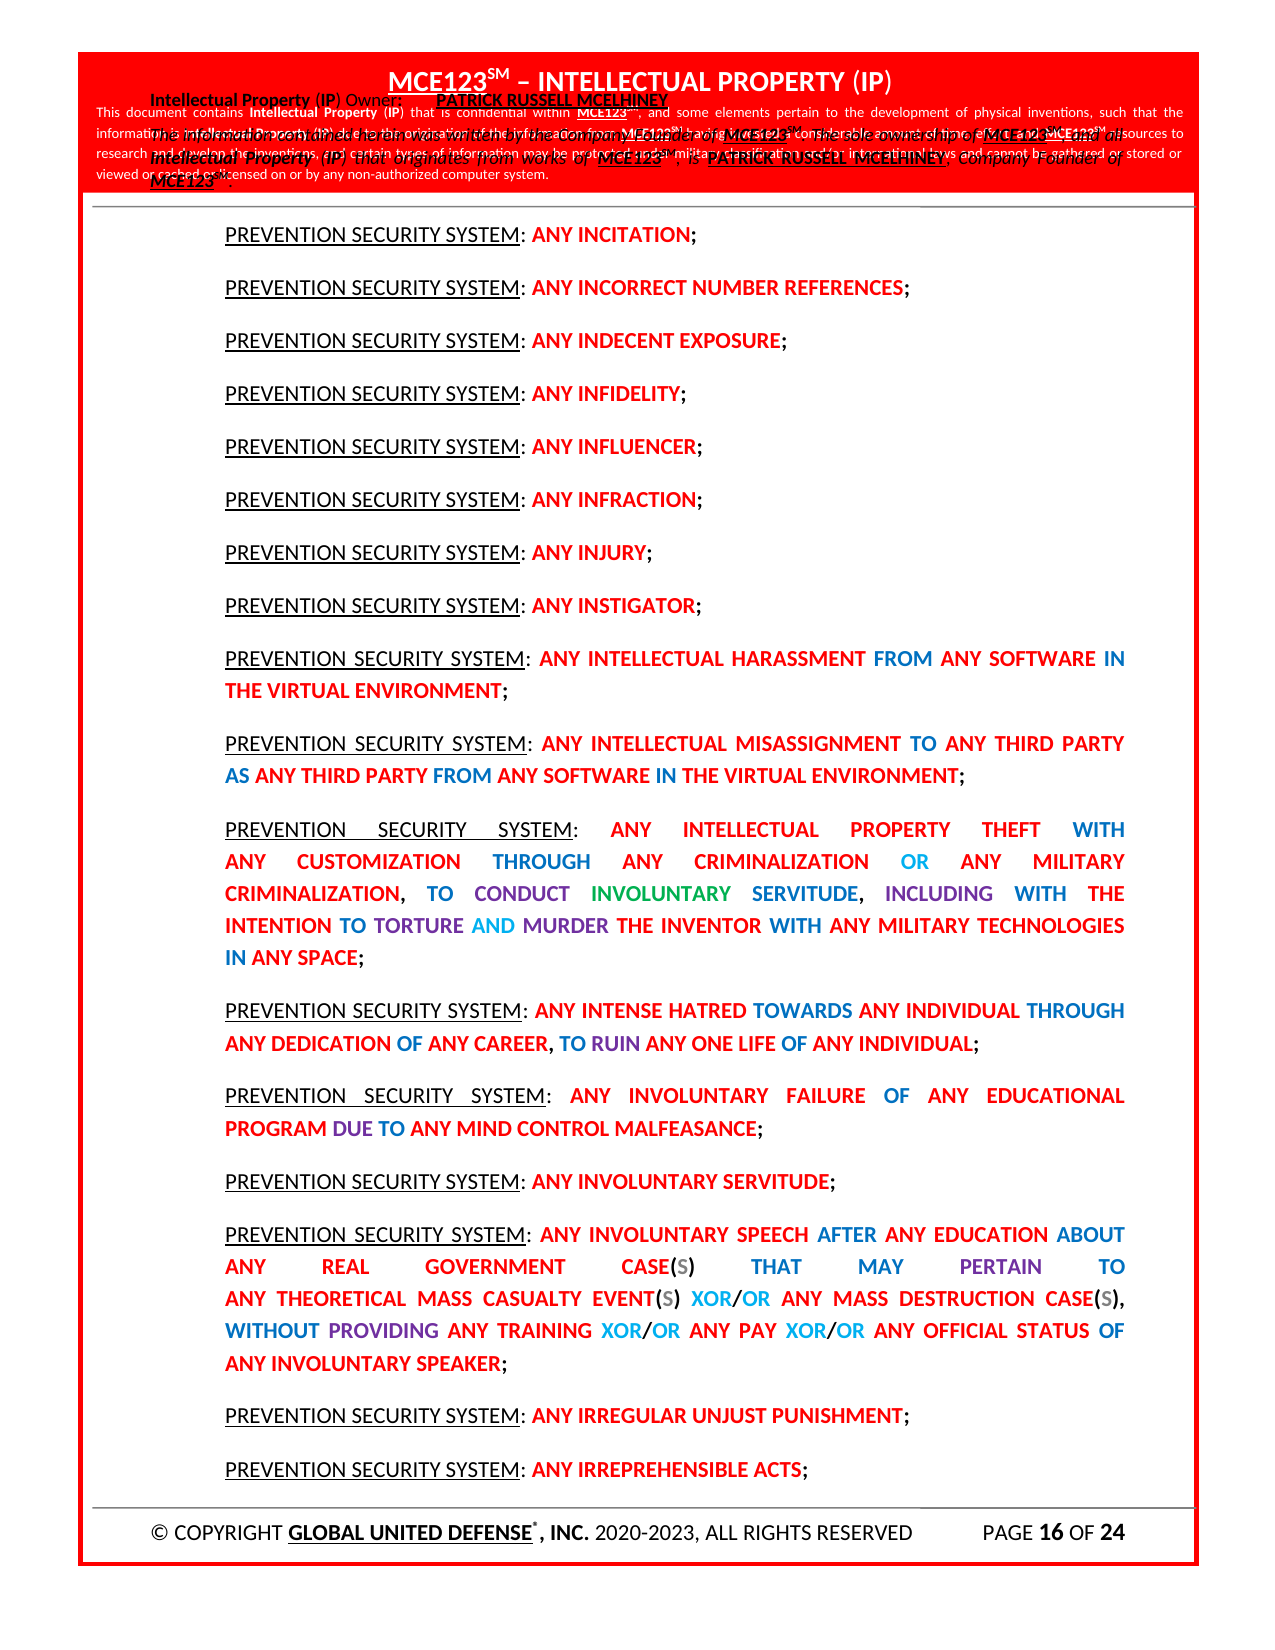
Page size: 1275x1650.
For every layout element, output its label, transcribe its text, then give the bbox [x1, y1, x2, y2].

text PREVENTION SECURITY SYSTEM: ANY INVOLUNTARY SERVITUDE; [225, 1167, 1125, 1195]
text PREVENTION SECURITY SYSTEM: ANY INCITATION; [225, 220, 1125, 248]
text PREVENTION SECURITY SYSTEM: ANY IRREGULAR UNJUST PUNISHMENT; [225, 1402, 1125, 1430]
text PREVENTION SECURITY SYSTEM: ANY INFLUENCER; [225, 432, 1125, 460]
text PREVENTION SECURITY SYSTEM: ANY INDECENT EXPOSURE; [225, 326, 1125, 354]
text PREVENTION SECURITY SYSTEM: ANY INFIDELITY; [225, 379, 1125, 407]
text PREVENTION SECURITY SYSTEM: ANY INJURY; [225, 538, 1125, 566]
text PREVENTION SECURITY SYSTEM: ANY IRREPREHENSIBLE ACTS; [225, 1455, 1125, 1483]
text PREVENTION SECURITY SYSTEM: ANY INVOLUNTARY SPEECH AFTER ANY EDUCATION ABOUT ANY REAL GOVERNMENT CASE(S) THAT MAY PERTAIN TO ANY THEORETICAL MASS CASUALTY EVENT(S) XOR/OR ANY MASS DESTRUCTION CASE(S), WITHOUT PROVIDING ANY TRAINING XOR/OR ANY PAY XOR/OR ANY OFFICIAL STATUS OF ANY INVOLUNTARY SPEAKER; [225, 1220, 1125, 1377]
text PREVENTION SECURITY SYSTEM: ANY INCORRECT NUMBER REFERENCES; [225, 273, 1125, 301]
text PREVENTION SECURITY SYSTEM: ANY INTELLECTUAL MISASSIGNMENT TO ANY THIRD PARTY AS ANY THIRD PARTY FROM ANY SOFTWARE IN THE VIRTUAL ENVIRONMENT; [225, 729, 1125, 790]
text PREVENTION SECURITY SYSTEM: ANY INTELLECTUAL HARASSMENT FROM ANY SOFTWARE IN THE VIRTUAL ENVIRONMENT; [225, 644, 1125, 704]
text PREVENTION SECURITY SYSTEM: ANY INSTIGATOR; [225, 591, 1125, 619]
text PREVENTION SECURITY SYSTEM: ANY INFRACTION; [225, 485, 1125, 513]
text PREVENTION SECURITY SYSTEM: ANY INTELLECTUAL PROPERTY THEFT WITH ANY CUSTOMIZATION THROUGH ANY CRIMINALIZATION OR ANY MILITARY CRIMINALIZATION, TO CONDUCT INVOLUNTARY SERVITUDE, INCLUDING WITH THE INTENTION TO TORTURE AND MURDER THE INVENTOR WITH ANY MILITARY TECHNOLOGIES IN ANY SPACE; [225, 815, 1125, 971]
text PREVENTION SECURITY SYSTEM: ANY INTENSE HATRED TOWARDS ANY INDIVIDUAL THROUGH ANY DEDICATION OF ANY CAREER, TO RUIN ANY ONE LIFE OF ANY INDIVIDUAL; [225, 996, 1125, 1057]
text PREVENTION SECURITY SYSTEM: ANY INVOLUNTARY FAILURE OF ANY EDUCATIONAL PROGRAM DUE TO ANY MIND CONTROL MALFEASANCE; [225, 1082, 1125, 1142]
